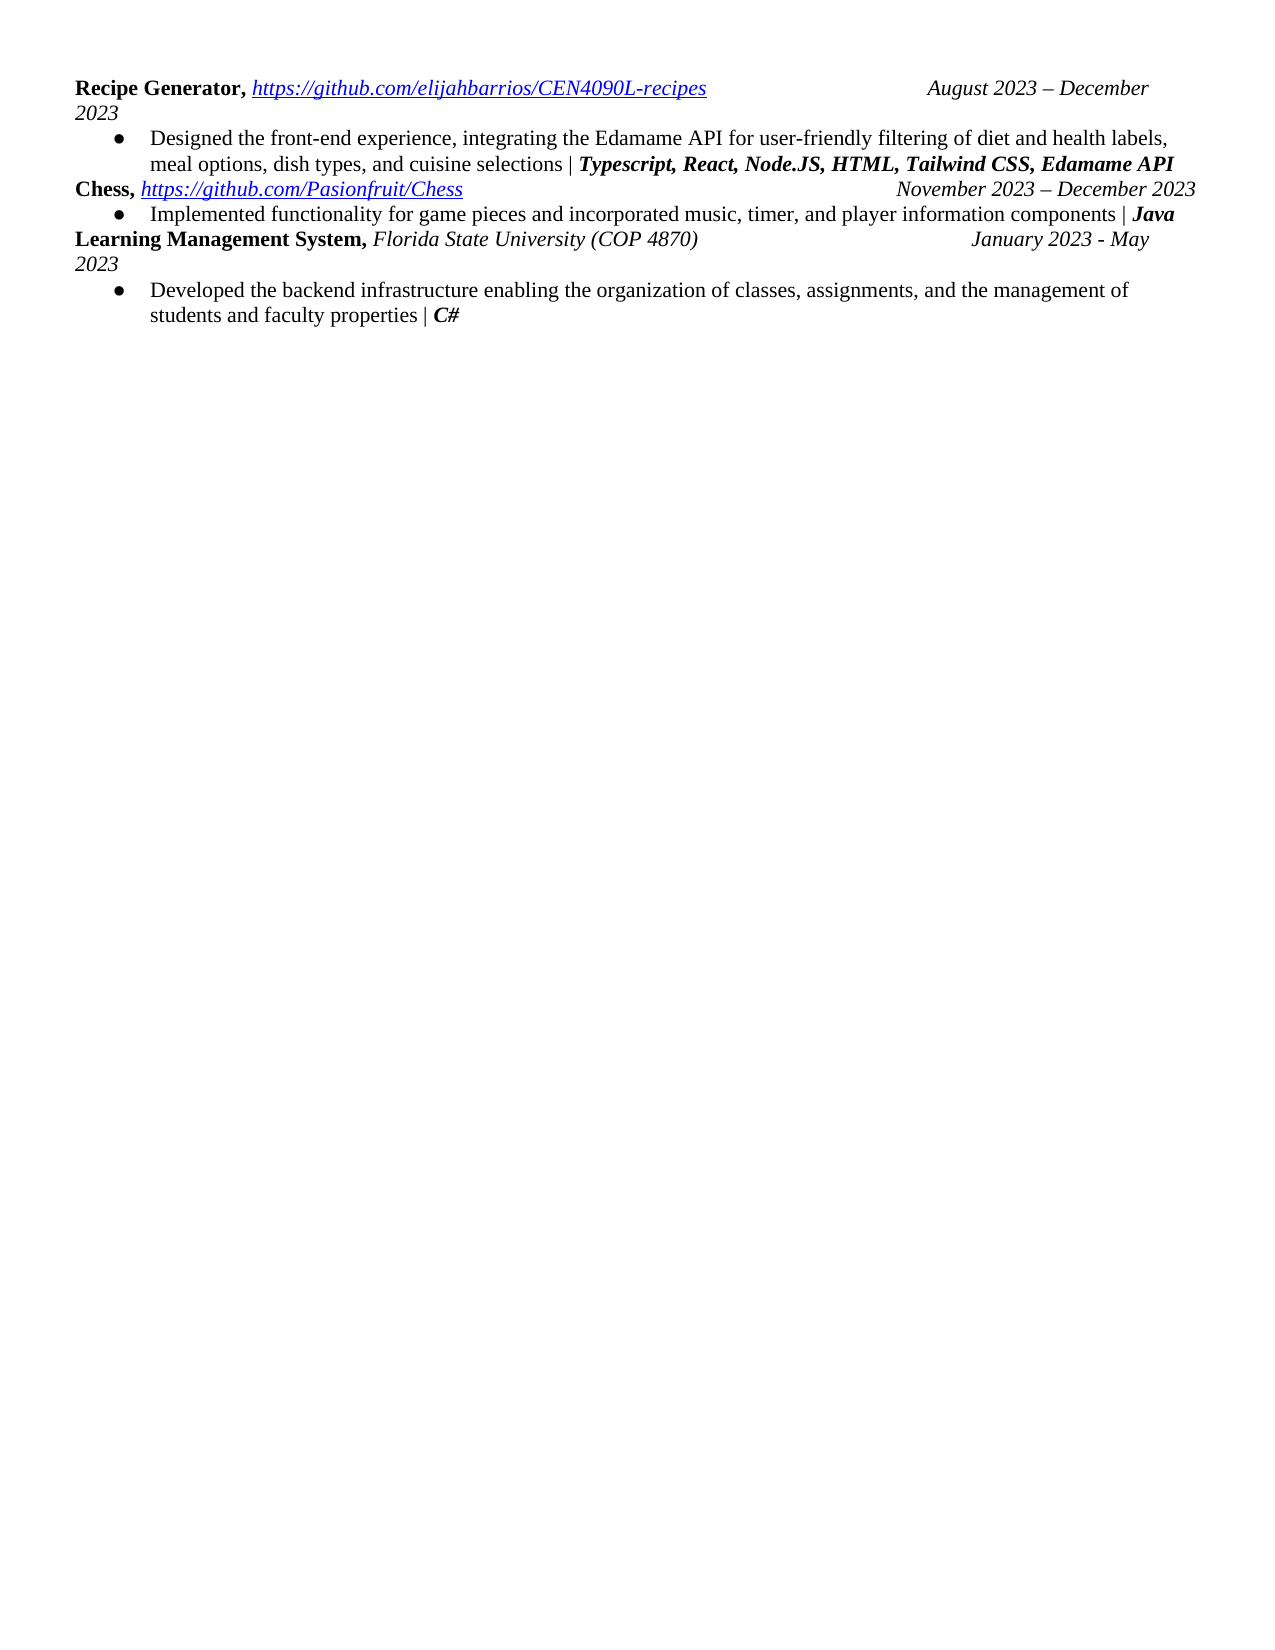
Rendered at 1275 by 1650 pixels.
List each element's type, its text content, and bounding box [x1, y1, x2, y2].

list Developed the backend infrastructure enabling the organization of classes, assignments, and the management of students and faculty properties | C# [112, 277, 1200, 327]
text Recipe Generator, https://github.com/elijahbarrios/CEN4090L-recipes August 2023 – December 2023 [75, 75, 1200, 125]
list Designed the front-end experience, integrating the Edamame API for user-friendly filtering of diet and health labels, meal options, dish types, and cuisine selections | Typescript, React, Node.JS, HTML, Tailwind CSS, Edamame API [112, 125, 1200, 176]
text Learning Management System, Florida State University (COP 4870) January 2023 - May 2023 [75, 226, 1200, 277]
text Chess, https://github.com/Pasionfruit/Chess November 2023 – December 2023 [75, 176, 1200, 201]
list Implemented functionality for game pieces and incorporated music, timer, and player information components | Java [112, 201, 1200, 226]
